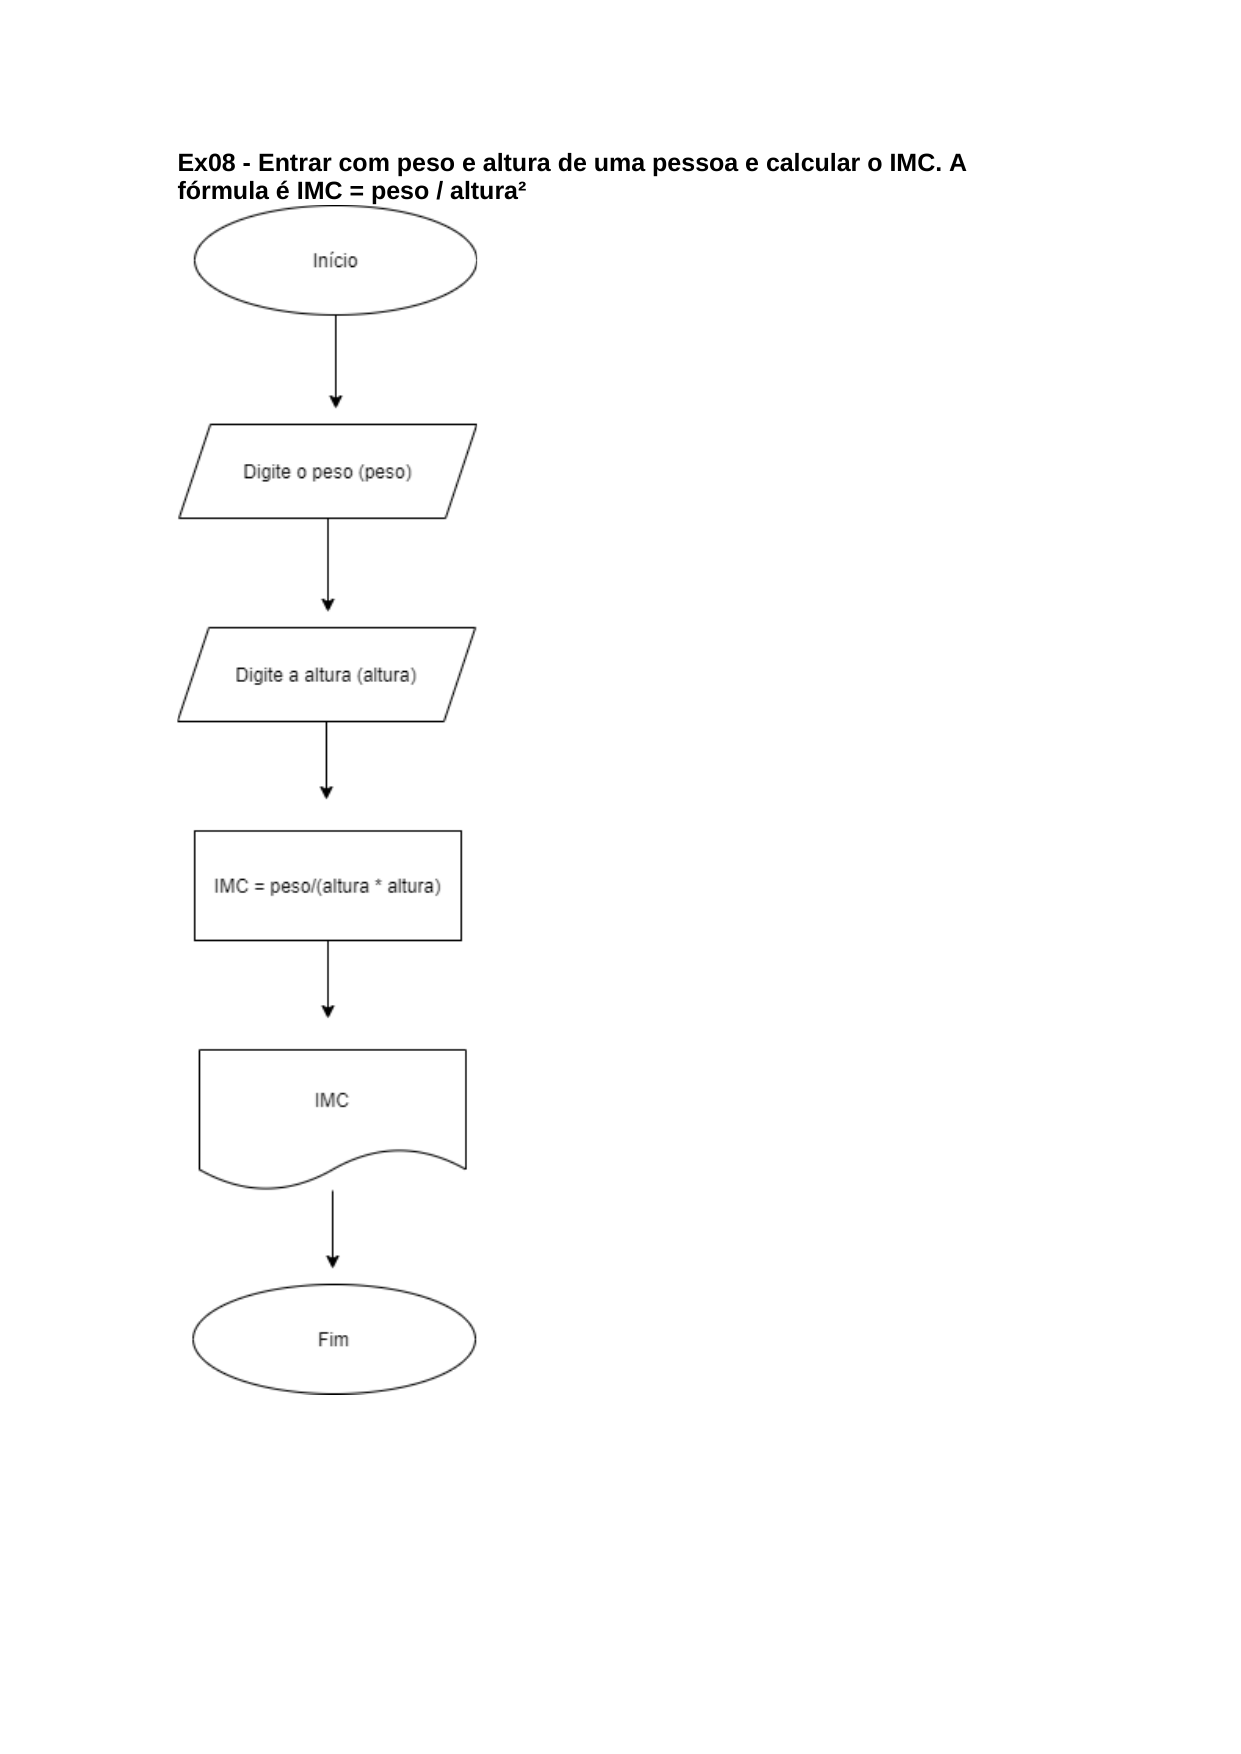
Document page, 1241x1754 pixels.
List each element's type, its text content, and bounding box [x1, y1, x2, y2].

picture [177, 205, 478, 1395]
text Ex08 - Entrar com peso e altura de uma pessoa e calcular o IMC. A fórmula é IMC = peso / altura² [177, 148, 1063, 205]
